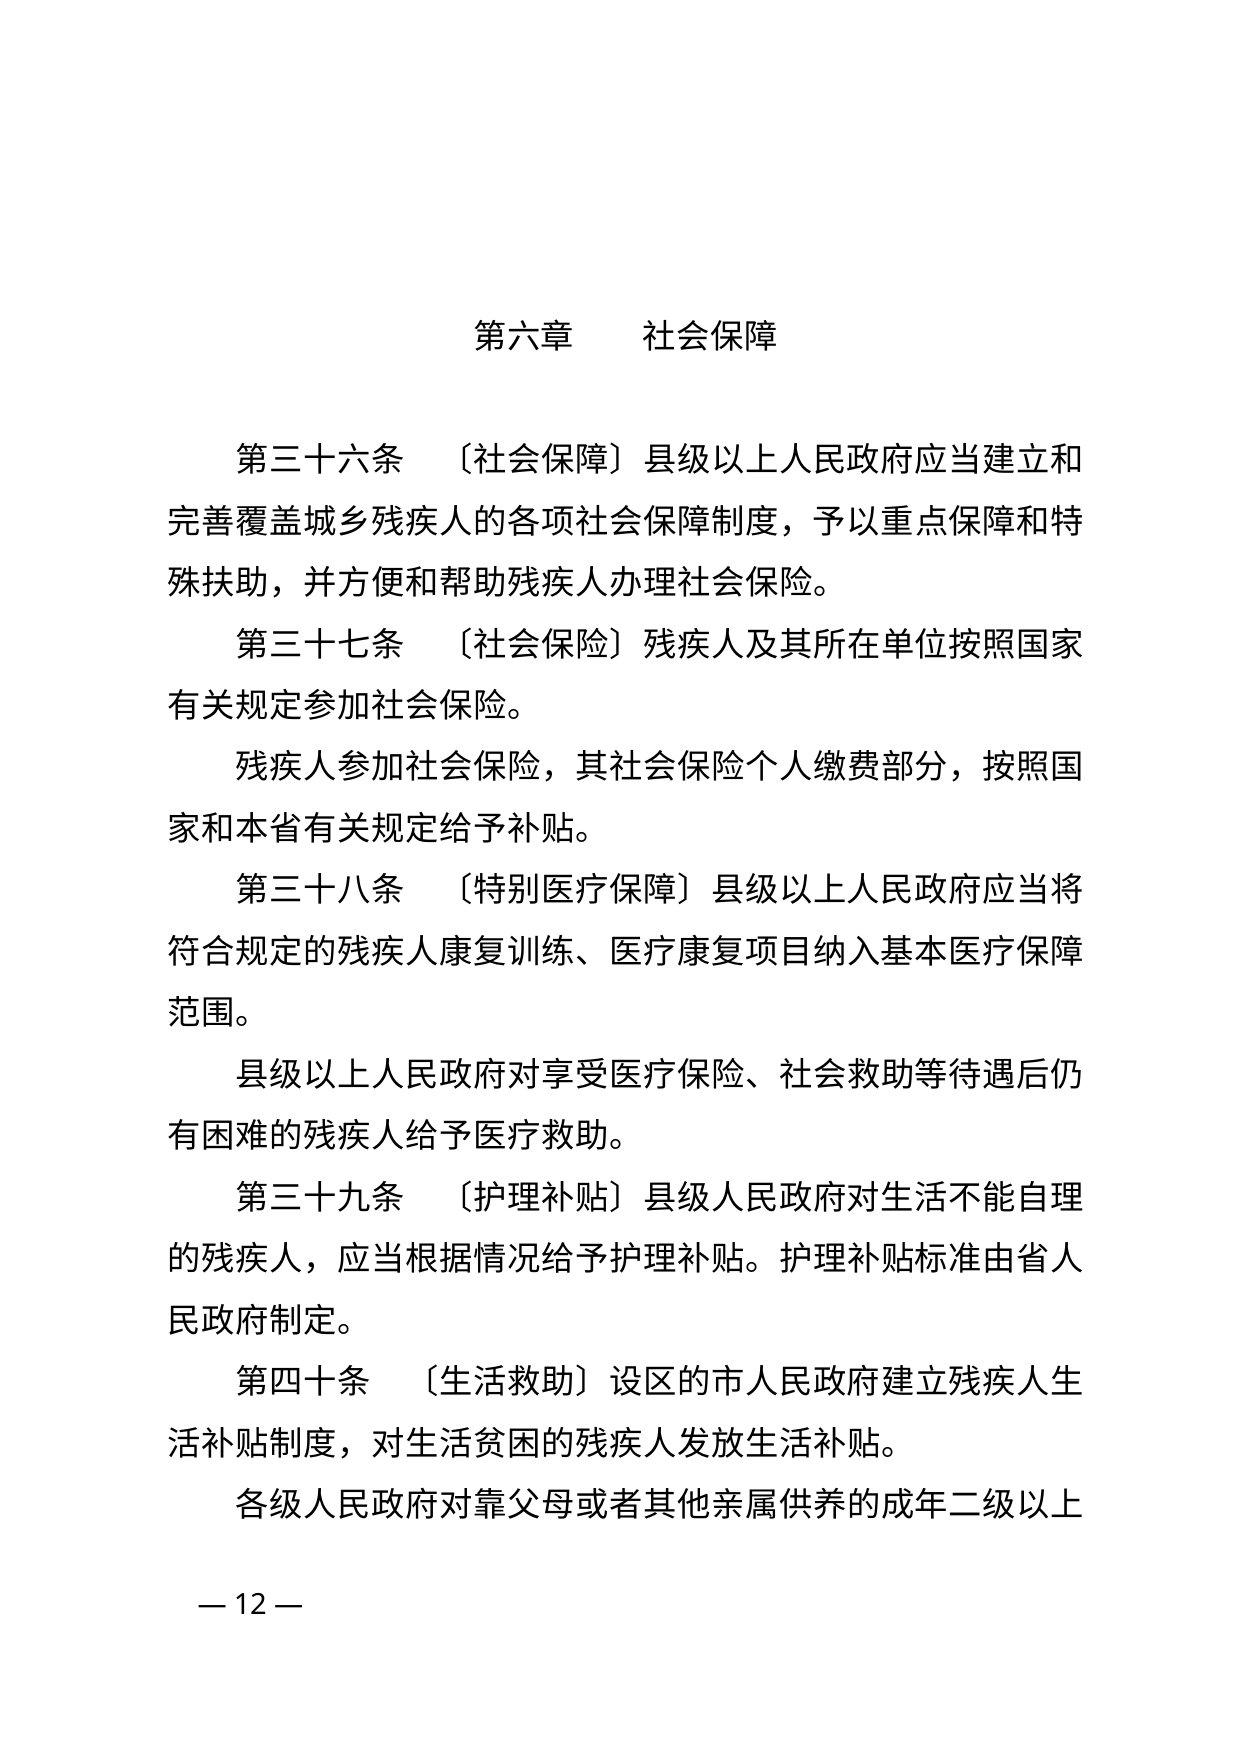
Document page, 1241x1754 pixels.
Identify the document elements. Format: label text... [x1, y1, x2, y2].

text 第六章 社会保障 [168, 303, 1084, 365]
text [168, 1471, 1084, 1533]
text 第四十条 〔生活救助〕设区的市人民政府建立残疾人生活补贴制度，对生活贫困的残疾人发放生活补贴。 [168, 1348, 1084, 1471]
text 第三十六条 〔社会保障〕县级以上人民政府应当建立和完善覆盖城乡残疾人的各项社会保障制度，予以重点保障和特殊扶助，并方便和帮助残疾人办理社会保险。 [168, 426, 1084, 611]
text 县级以上人民政府对享受医疗保险、社会救助等待遇后仍有困难的残疾人给予医疗救助。 [168, 1041, 1084, 1164]
text 第三十八条 〔特别医疗保障〕县级以上人民政府应当将符合规定的残疾人康复训练、医疗康复项目纳入基本医疗保障范围。 [168, 857, 1084, 1041]
text 残疾人参加社会保险，其社会保险个人缴费部分，按照国家和本省有关规定给予补贴。 [168, 734, 1084, 857]
text 第三十七条 〔社会保险〕残疾人及其所在单位按照国家有关规定参加社会保险。 [168, 611, 1084, 734]
text 第三十九条 〔护理补贴〕县级人民政府对生活不能自理的残疾人，应当根据情况给予护理补贴。护理补贴标准由省人民政府制定。 [168, 1164, 1084, 1348]
